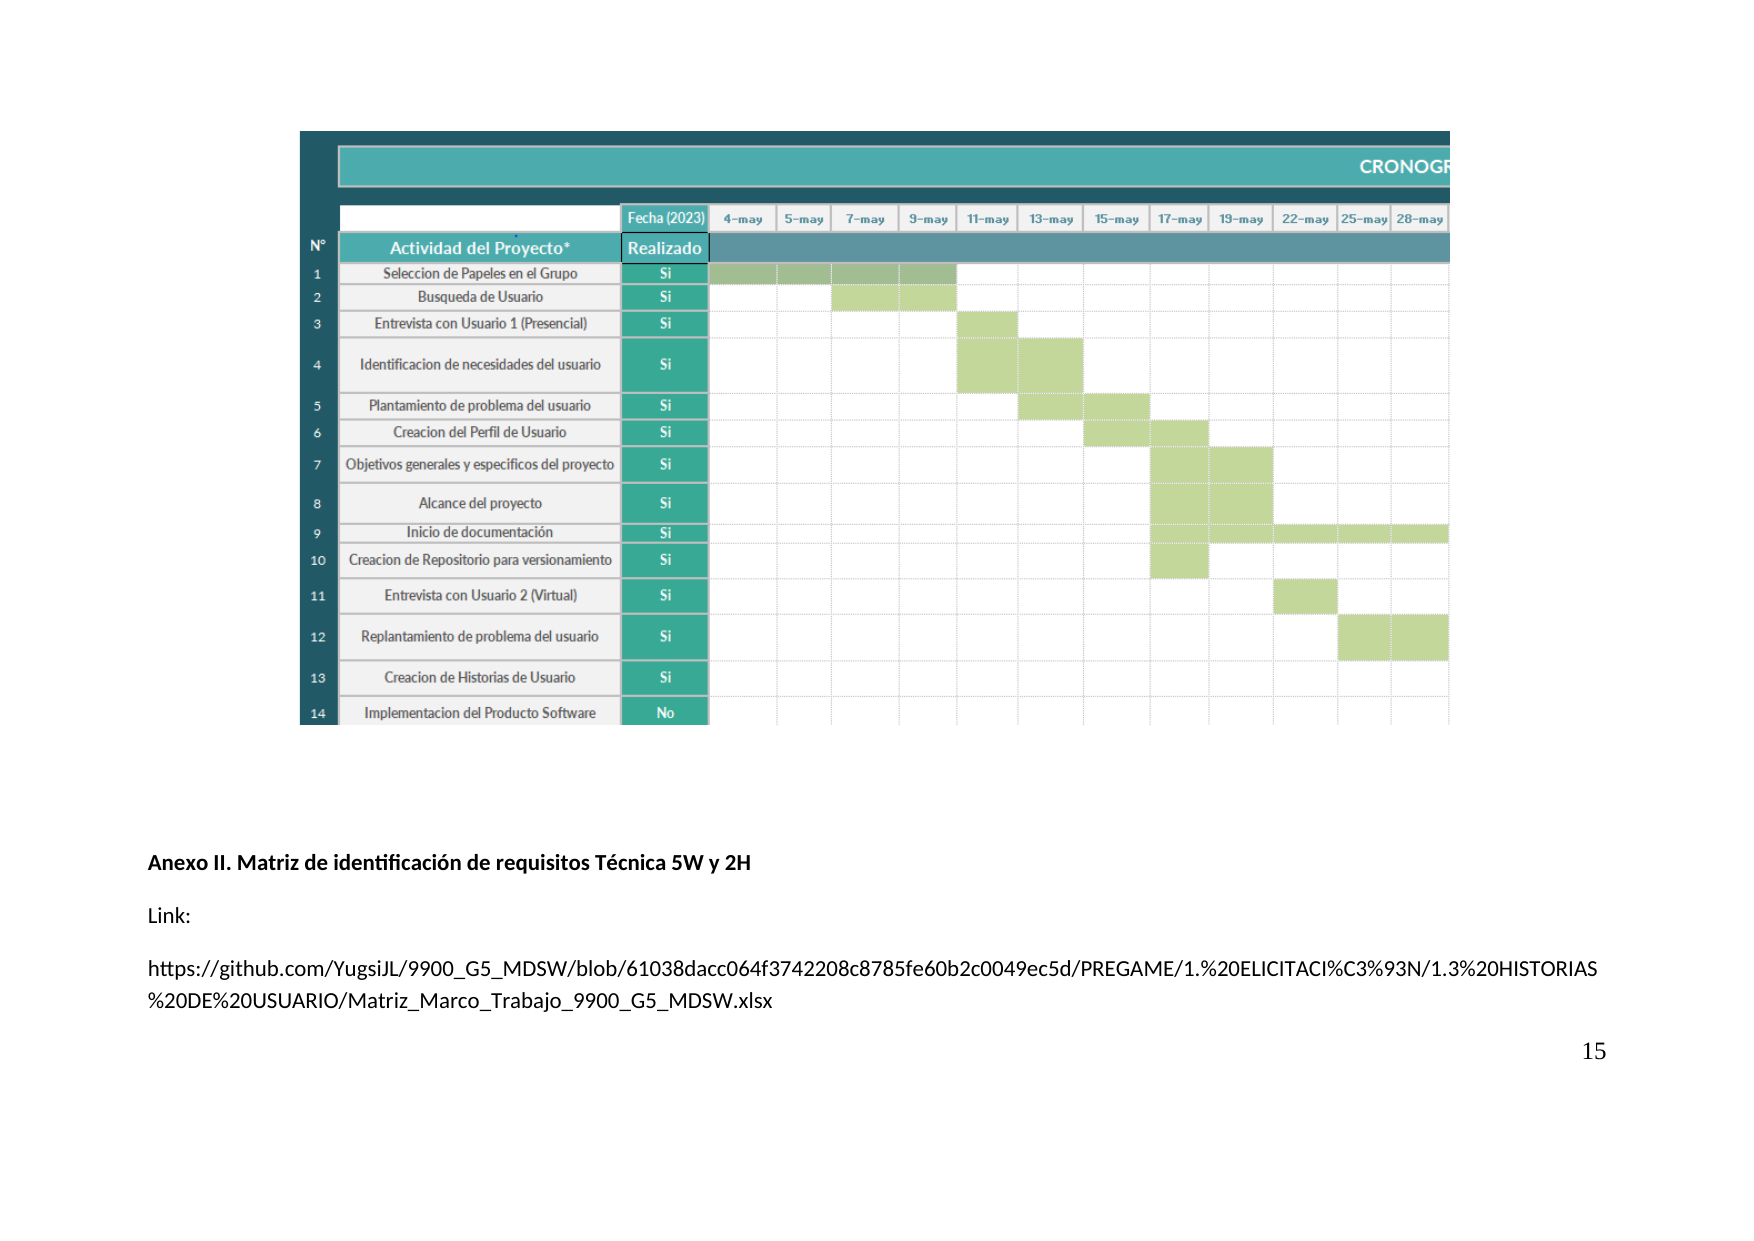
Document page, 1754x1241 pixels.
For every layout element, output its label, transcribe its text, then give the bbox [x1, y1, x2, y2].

text https://github.com/YugsiJL/9900_G5_MDSW/blob/61038dacc064f3742208c8785fe60b2c0049ec5d/PREGAME/1.%20ELICITACI%C3%93N/1.3%20HISTORIAS%20DE%20USUARIO/Matriz_Marco_Trabajo_9900_G5_MDSW.xlsx [148, 954, 1606, 1014]
text Anexo II. Matriz de identificación de requisitos Técnica 5W y 2H [148, 848, 1606, 876]
text Link: [148, 901, 1606, 929]
picture [299, 131, 1450, 725]
